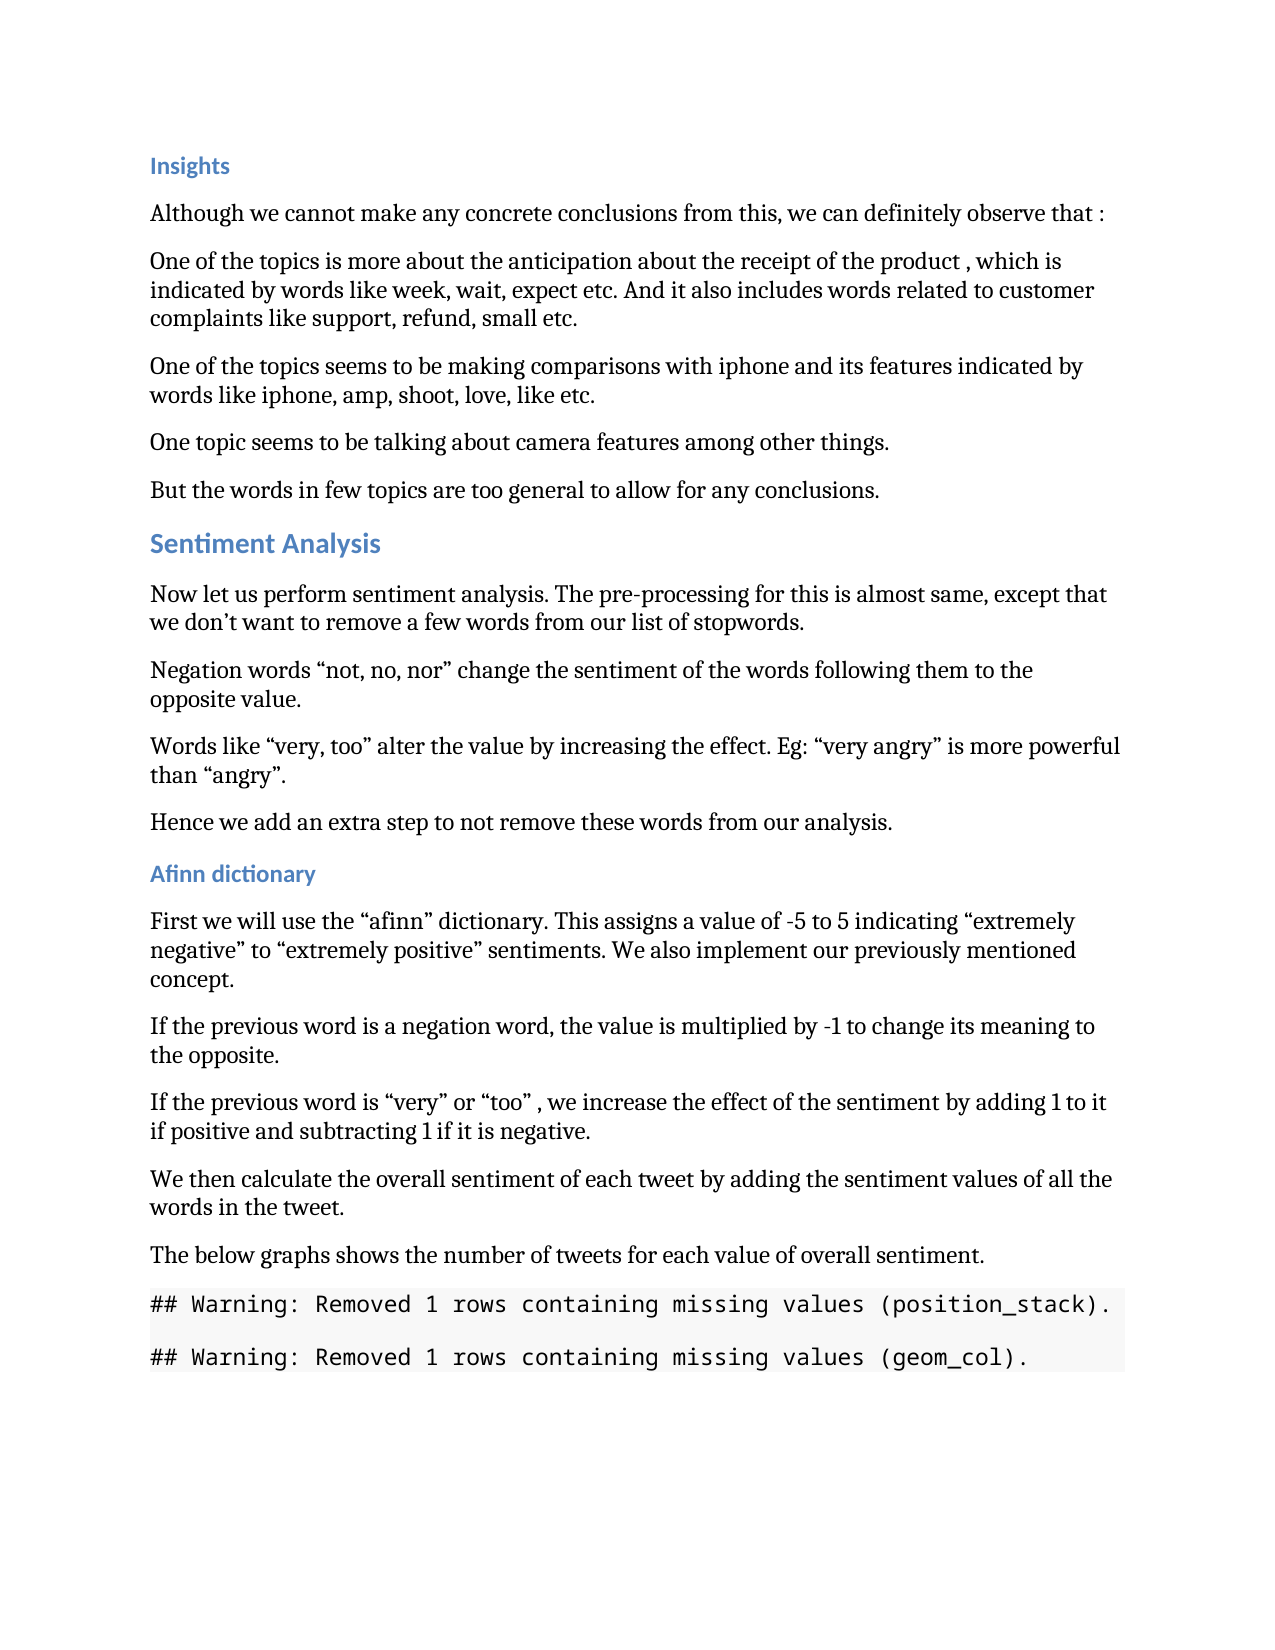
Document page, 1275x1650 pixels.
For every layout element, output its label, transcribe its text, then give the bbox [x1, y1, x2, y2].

text ## Warning: Removed 1 rows containing missing values (position_stack). [150, 1288, 1125, 1319]
subtitle Insights [150, 150, 1125, 181]
text If the previous word is a negation word, the value is multiplied by -1 to change its meaning to the opposite. [150, 1012, 1125, 1069]
text Words like “very, too” alter the value by increasing the effect. Eg: “very angry” is more powerful than “angry”. [150, 732, 1125, 789]
text But the words in few topics are too general to allow for any conclusions. [150, 476, 1125, 504]
text One topic seems to be talking about camera features among other things. [150, 428, 1125, 457]
text One of the topics is more about the anticipation about the receipt of the product , which is indicated by words like week, wait, expect etc. And it also includes words related to customer complaints like support, refund, small etc. [150, 247, 1125, 333]
text We then calculate the overall sentiment of each tweet by adding the sentiment values of all the words in the tweet. [150, 1164, 1125, 1222]
subtitle Afinn dictionary [150, 858, 1125, 888]
text First we will use the “afinn” dictionary. This assigns a value of -5 to 5 indicating “extremely negative” to “extremely positive” sentiments. We also implement our previously mentioned concept. [150, 907, 1125, 993]
text ## Warning: Removed 1 rows containing missing values (geom_col). [150, 1340, 1125, 1372]
text If the previous word is “very” or “too” , we increase the effect of the sentiment by adding 1 to it if positive and subtracting 1 if it is negative. [150, 1088, 1125, 1146]
subtitle Sentiment Analysis [150, 525, 1125, 561]
text Hence we add an extra step to not remove these words from our analysis. [150, 808, 1125, 837]
text One of the topics seems to be making comparisons with iphone and its features indicated by words like iphone, amp, shoot, love, like etc. [150, 352, 1125, 409]
text Although we cannot make any concrete conclusions from this, we can definitely observe that : [150, 199, 1125, 228]
text The below graphs shows the number of tweets for each value of overall sentiment. [150, 1241, 1125, 1269]
text Now let us perform sentiment analysis. The pre-processing for this is almost same, except that we don’t want to remove a few words from our list of stopwords. [150, 579, 1125, 637]
text Negation words “not, no, nor” change the sentiment of the words following them to the opposite value. [150, 656, 1125, 713]
